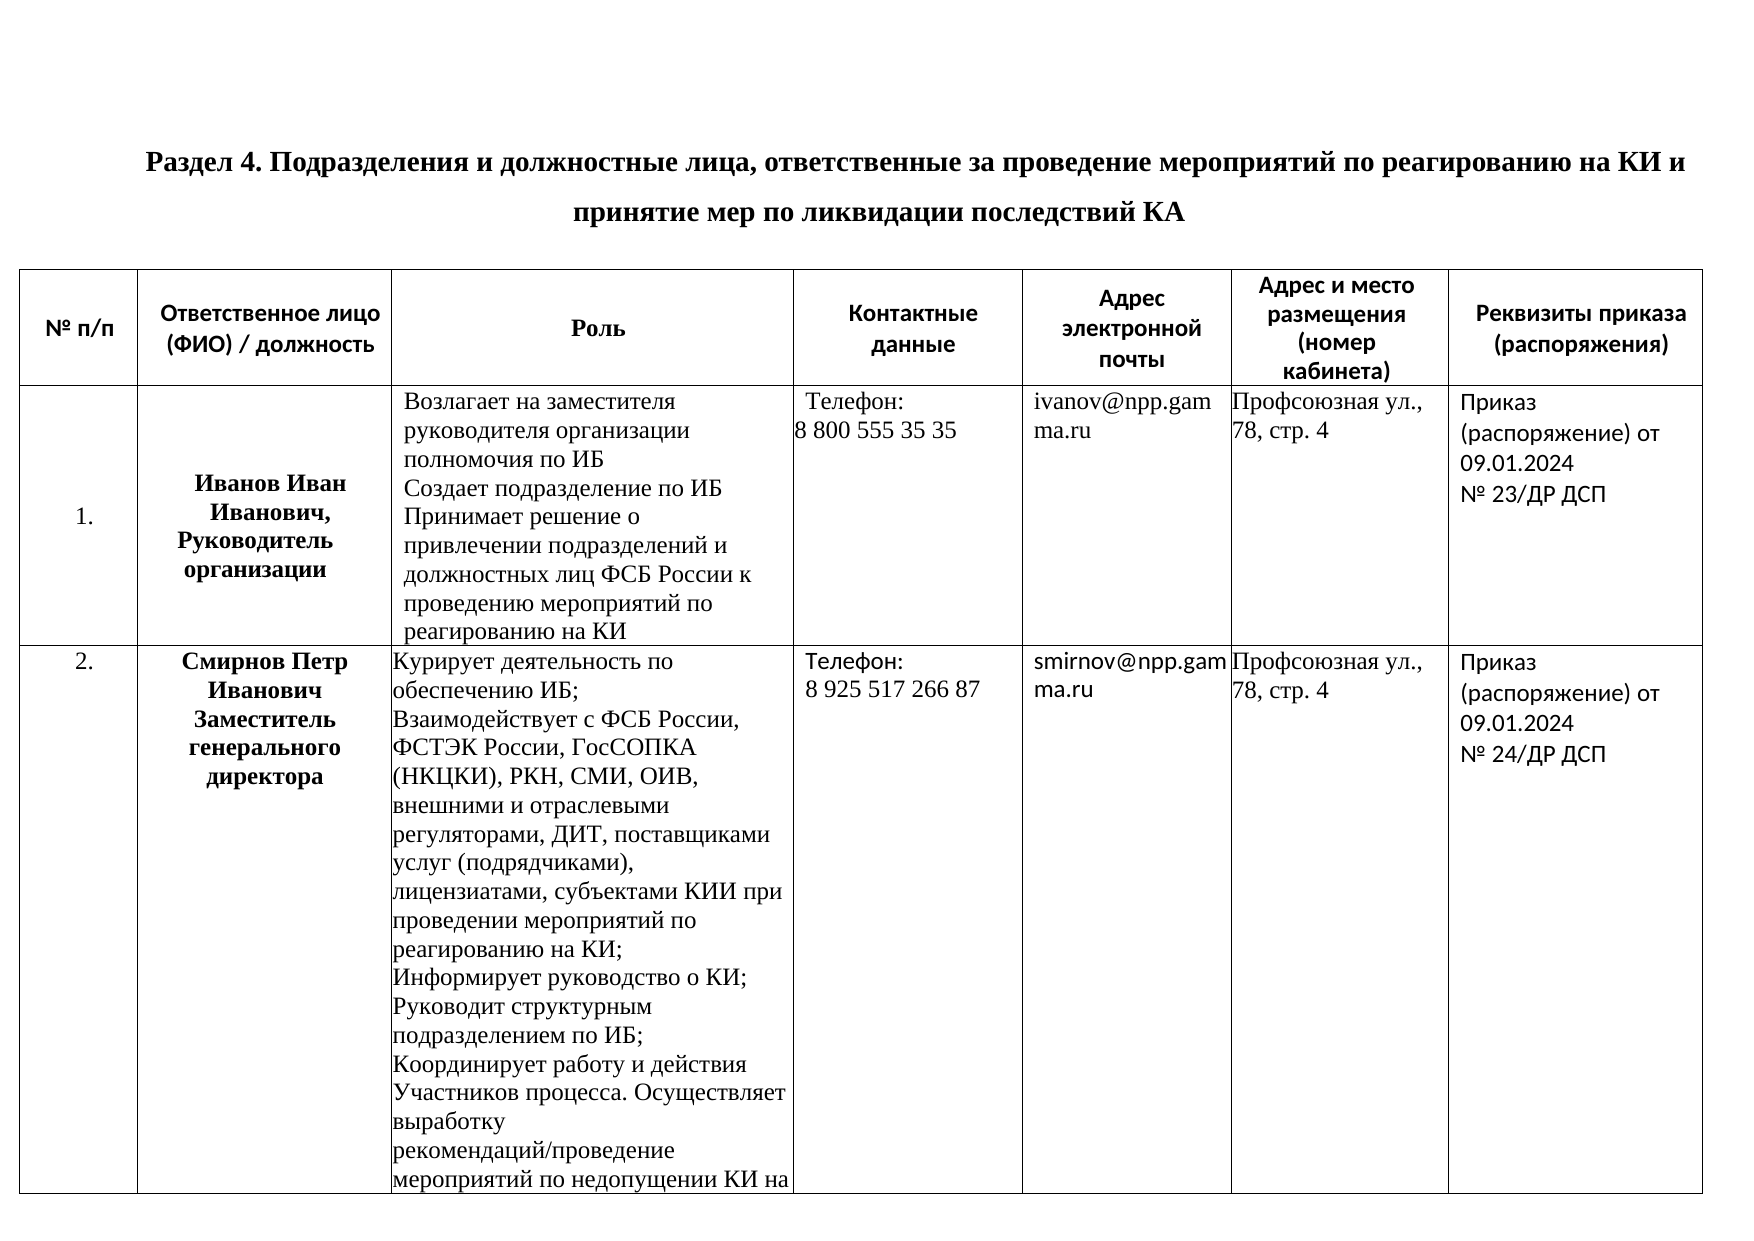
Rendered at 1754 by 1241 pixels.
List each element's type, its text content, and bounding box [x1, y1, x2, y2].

table_cell Профсоюзная ул., 78, стр. 4 [1232, 386, 1448, 645]
table_cell 1. [20, 386, 137, 645]
table_header № п/п [20, 270, 137, 385]
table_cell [1449, 646, 1702, 1192]
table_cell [1232, 646, 1448, 1192]
table_cell Возлагает на заместителя руководителя организации полномочия по ИБ Создает подразделение по ИБ Принимает решение о привлечении подразделений и должностных лиц ФСБ России к проведению мероприятий по реагированию на КИ [392, 386, 793, 645]
table_cell Иванов Иван Иванович, Руководитель организации [138, 386, 391, 645]
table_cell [794, 646, 1022, 1192]
subtitle Раздел 4. Подразделения и должностные лица, ответственные за проведение мероприятий по реагированию на КИ и принятие мер по ликвидации последствий КА [33, 144, 1725, 228]
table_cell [392, 646, 793, 1192]
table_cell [1023, 646, 1231, 1192]
table_header Контактные данные [794, 270, 1022, 385]
table_header Адрес и место размещения (номер кабинета) [1232, 270, 1448, 385]
table_cell ivanov@npp.gamma.ru [1023, 386, 1231, 645]
table_cell Приказ (распоряжение) от 09.01.2024 № 23/ДР ДСП [1449, 386, 1702, 645]
table_cell 2. [20, 646, 137, 1192]
table_header Реквизиты приказа (распоряжения) [1449, 270, 1702, 385]
table_header Ответственное лицо (ФИО) / должность [138, 270, 391, 385]
table_header Роль [392, 270, 793, 385]
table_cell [138, 646, 391, 1192]
table_cell Телефон: 8 800 555 35 35 [794, 386, 1022, 645]
table_header Адрес электронной почты [1023, 270, 1231, 385]
